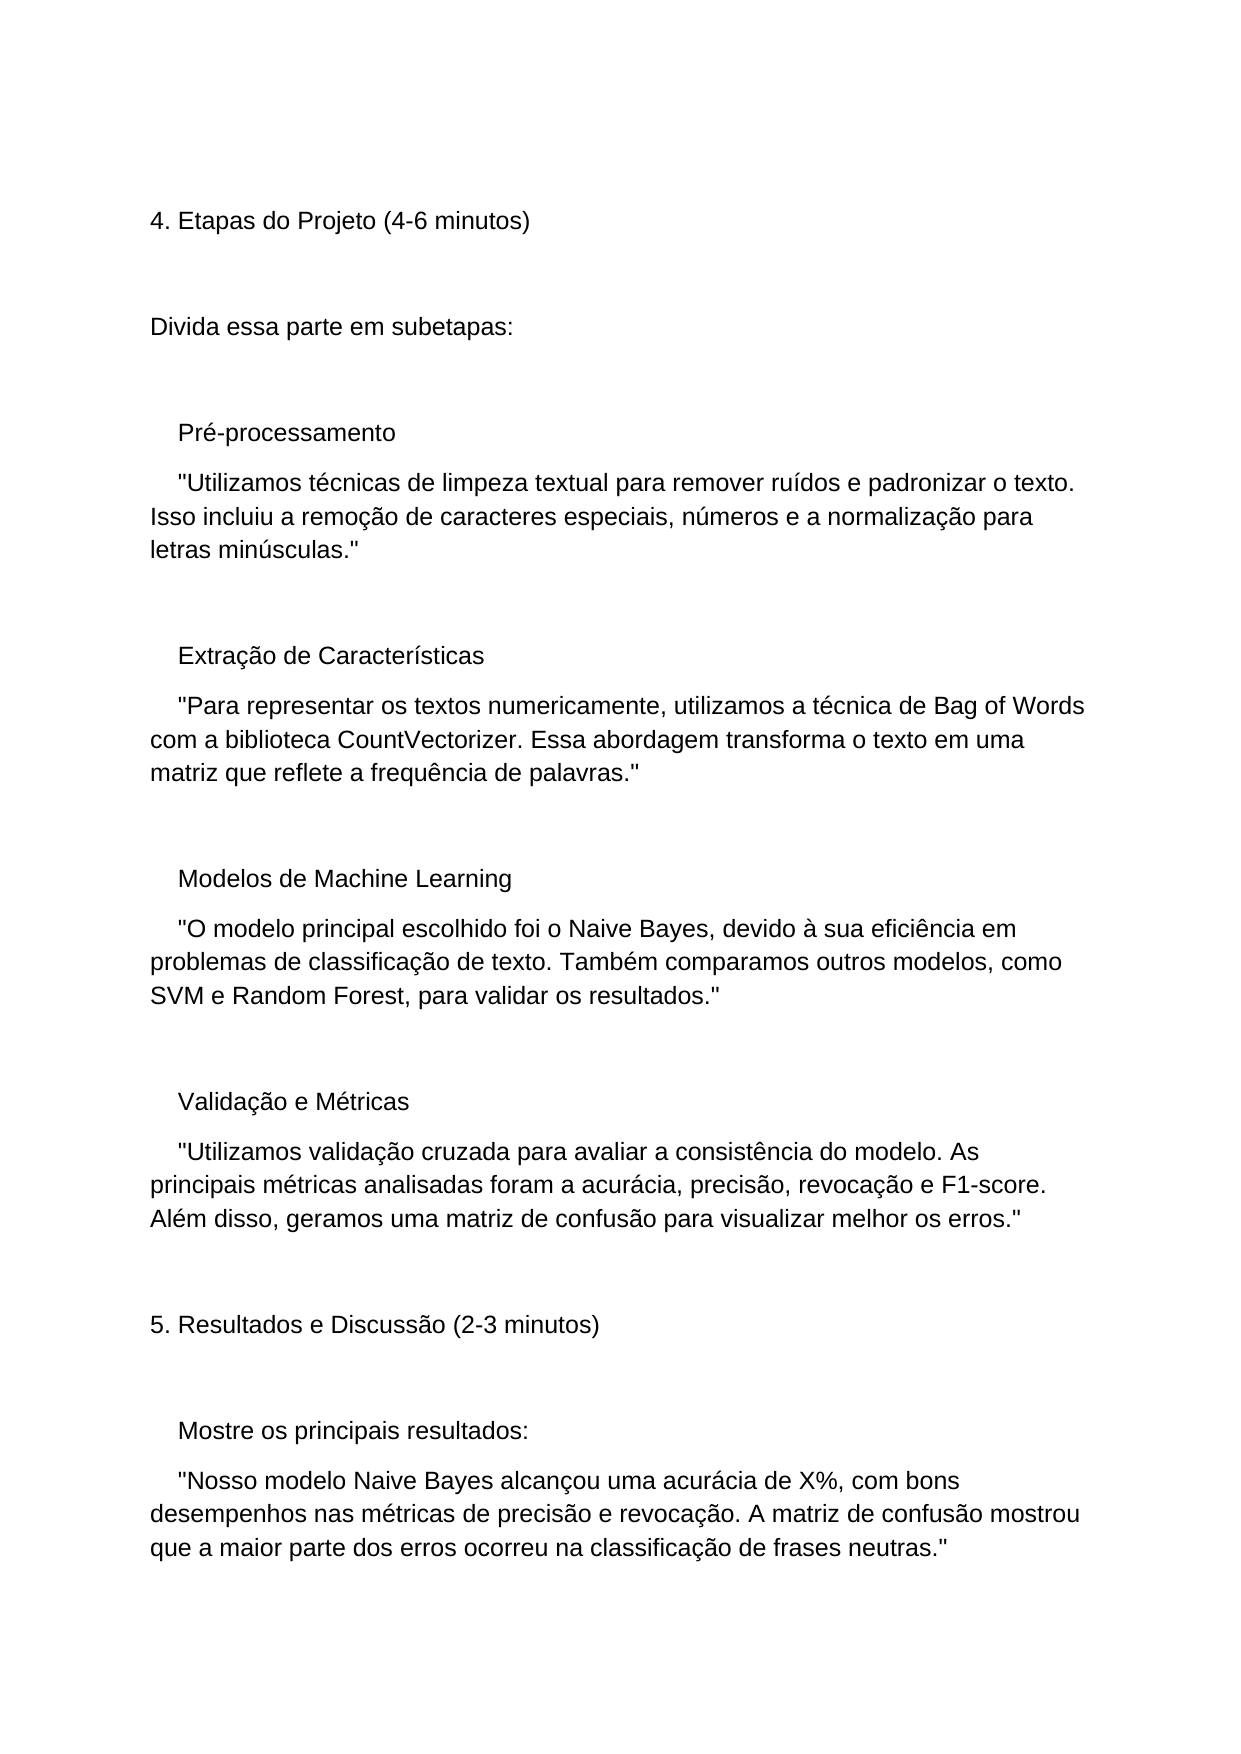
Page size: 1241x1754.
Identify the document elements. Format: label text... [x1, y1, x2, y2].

text "Utilizamos validação cruzada para avaliar a consistência do modelo. As principais métricas analisadas foram a acurácia, precisão, revocação e F1-score. Além disso, geramos uma matriz de confusão para visualizar melhor os erros." [150, 1137, 1090, 1232]
text 4. Etapas do Projeto (4-6 minutos) [150, 206, 1090, 235]
text Validação e Métricas [150, 1087, 1090, 1116]
text "Utilizamos técnicas de limpeza textual para remover ruídos e padronizar o texto. Isso incluiu a remoção de caracteres especiais, números e a normalização para letras minúsculas." [150, 468, 1090, 564]
text Divida essa parte em subetapas: [150, 312, 1090, 341]
text Modelos de Machine Learning [150, 864, 1090, 893]
text "Nosso modelo Naive Bayes alcançou uma acurácia de X%, com bons desempenhos nas métricas de precisão e revocação. A matriz de confusão mostrou que a maior parte dos erros ocorreu na classificação de frases neutras." [150, 1466, 1090, 1561]
text "Para representar os textos numericamente, utilizamos a técnica de Bag of Words com a biblioteca CountVectorizer. Essa abordagem transforma o texto em uma matriz que reflete a frequência de palavras." [150, 691, 1090, 787]
text Mostre os principais resultados: [150, 1416, 1090, 1444]
text 5. Resultados e Discussão (2-3 minutos) [150, 1310, 1090, 1338]
text "O modelo principal escolhido foi o Naive Bayes, devido à sua eficiência em problemas de classificação de texto. Também comparamos outros modelos, como SVM e Random Forest, para validar os resultados." [150, 914, 1090, 1009]
text Pré-processamento [150, 418, 1090, 447]
text Extração de Características [150, 641, 1090, 670]
